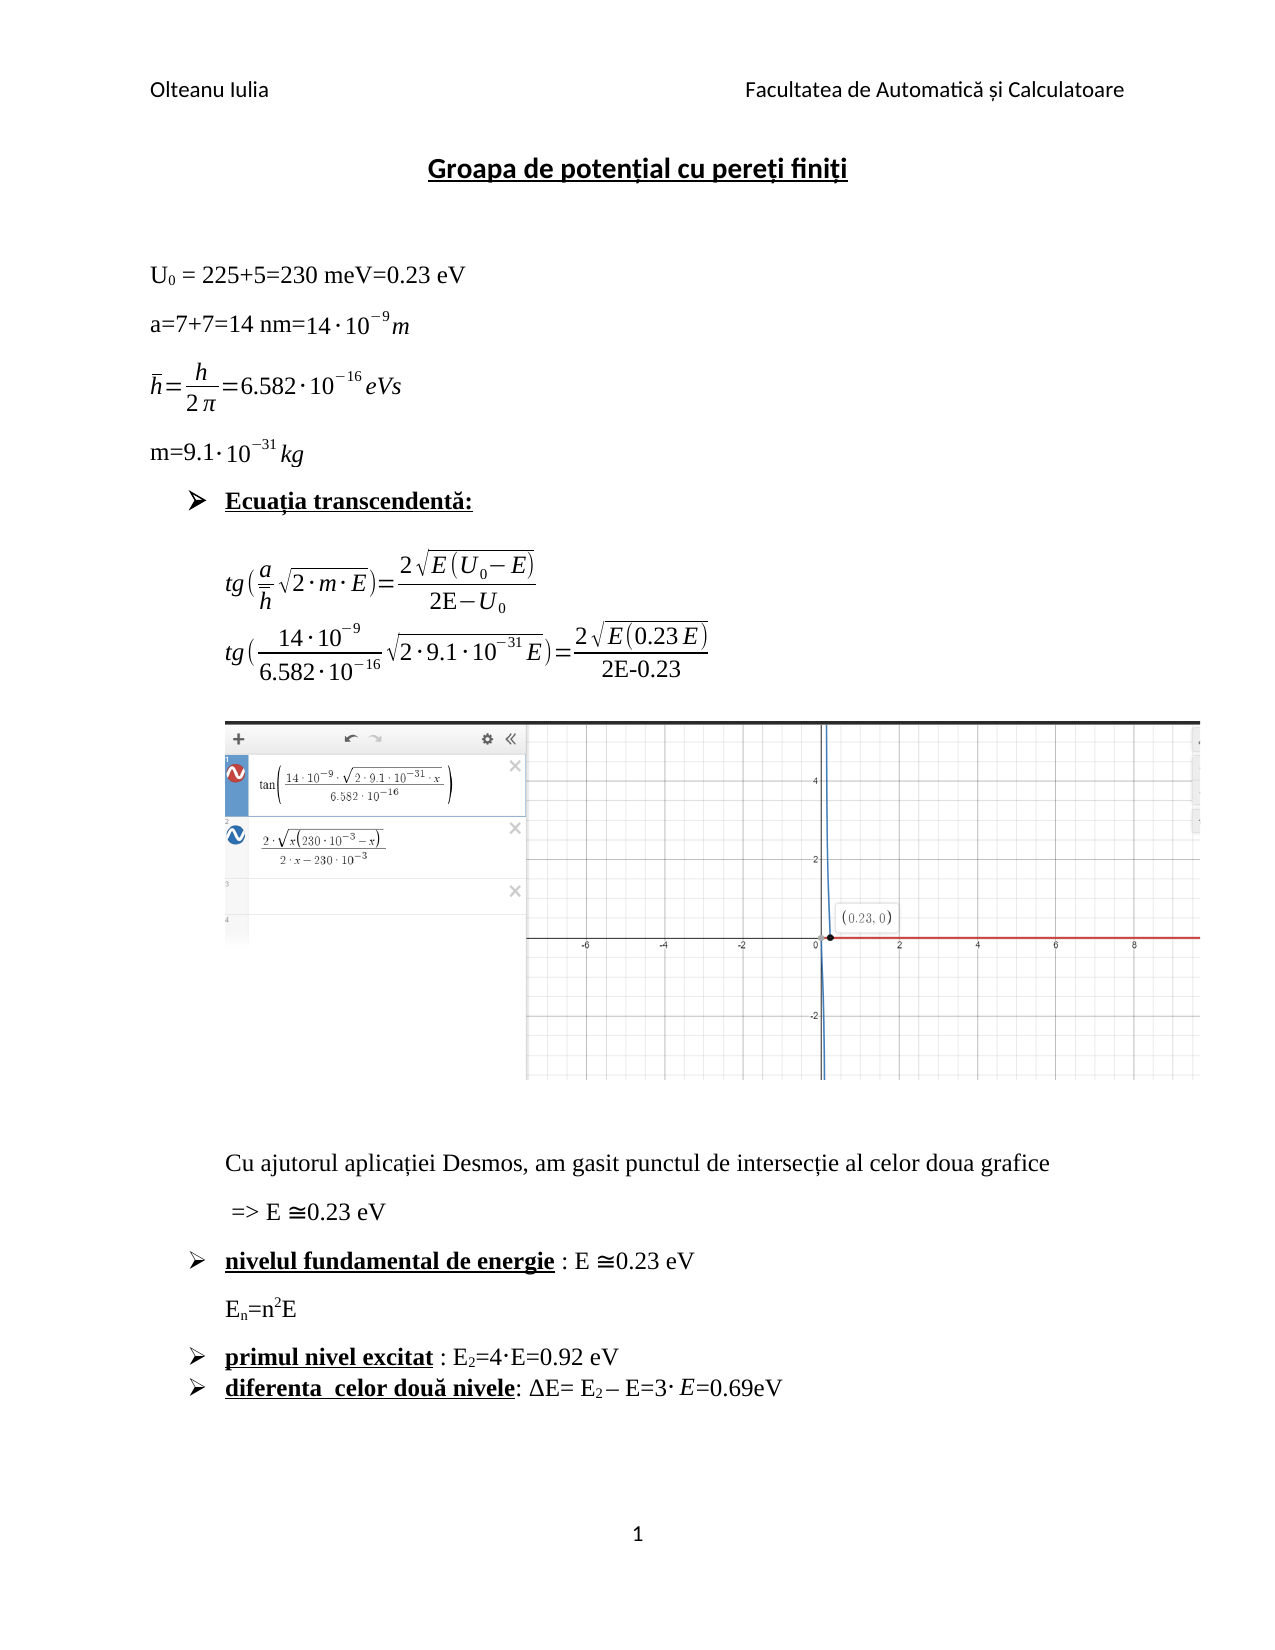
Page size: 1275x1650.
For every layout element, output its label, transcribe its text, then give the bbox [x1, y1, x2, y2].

text Groapa de potențial cu pereți finiți [150, 150, 1125, 186]
text => E ≅0.23 eV [150, 1196, 1125, 1226]
text En=n2E [150, 1294, 1125, 1323]
text m=9.1 [150, 436, 1125, 467]
list diferenta celor două nivele: ΔE= E2 – E=3=0.69eV [187, 1373, 522, 1402]
picture [225, 721, 1200, 1080]
list nivelul fundamental de energie : E ≅0.23 eV [187, 1245, 1125, 1275]
list primul nivel excitat : E2=4E=0.92 eV [187, 1342, 1125, 1371]
text Cu ajutorul aplicației Desmos, am gasit punctul de intersecție al celor doua grafice [150, 1148, 1125, 1177]
text U0 = 225+5=230 meV=0.23 eV [150, 260, 1125, 289]
list Ecuația transcendentă: [187, 486, 1125, 515]
text a=7+7=14 nm= [150, 308, 1125, 339]
list diferenta celor două nivele: ΔE= E2 – E=3=0.69eV [528, 1373, 1125, 1402]
